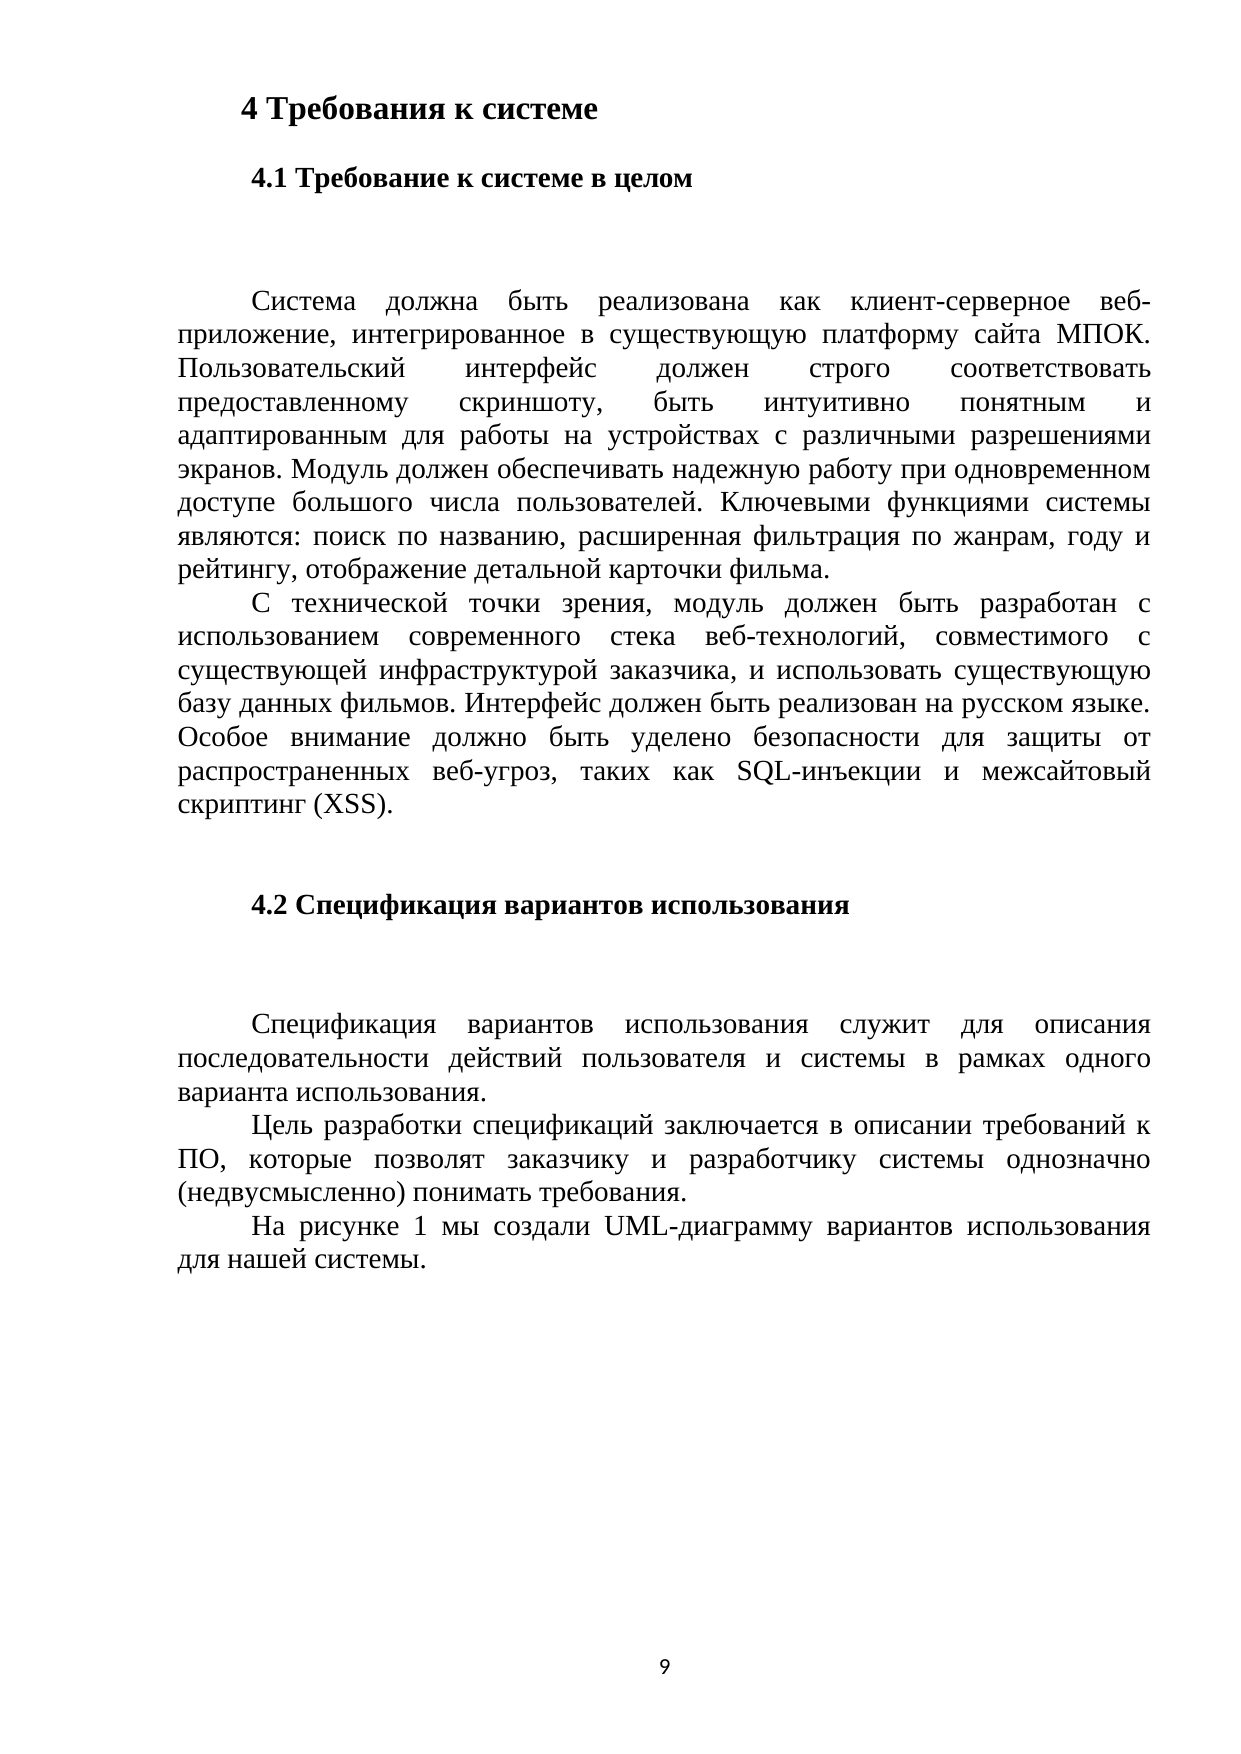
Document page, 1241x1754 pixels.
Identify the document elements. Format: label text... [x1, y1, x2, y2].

list Требования к системе [241, 89, 1152, 127]
text Спецификация вариантов использования служит для описания последовательности действий пользователя и системы в рамках одного варианта использования. [177, 1007, 1152, 1107]
list 4.2 Спецификация вариантов использования [222, 887, 1152, 920]
text Цель разработки спецификаций заключается в описании требований к ПО, которые позволят заказчику и разработчику системы однозначно (недвусмысленно) понимать требования. [177, 1107, 1152, 1208]
text На рисунке 1 мы создали UML-диаграмму вариантов использования для нашей системы. [177, 1208, 1152, 1275]
text С технической точки зрения, модуль должен быть разработан с использованием современного стека веб-технологий, совместимого с существующей инфраструктурой заказчика, и использовать существующую базу данных фильмов. Интерфейс должен быть реализован на русском языке. Особое внимание должно быть уделено безопасности для защиты от распространенных веб-угроз, таких как SQL-инъекции и межсайтовый скриптинг (XSS). [177, 585, 1152, 820]
text Система должна быть реализована как клиент-серверное веб-приложение, интегрированное в существующую платформу сайта МПОК. Пользовательский интерфейс должен строго соответствовать предоставленному скриншоту, быть интуитивно понятным и адаптированным для работы на устройствах с различными разрешениями экранов. Модуль должен обеспечивать надежную работу при одновременном доступе большого числа пользователей. Ключевыми функциями системы являются: поиск по названию, расширенная фильтрация по жанрам, году и рейтингу, отображение детальной карточки фильма. [177, 283, 1152, 585]
list 4.1 Требование к системе в целом [222, 161, 1152, 194]
